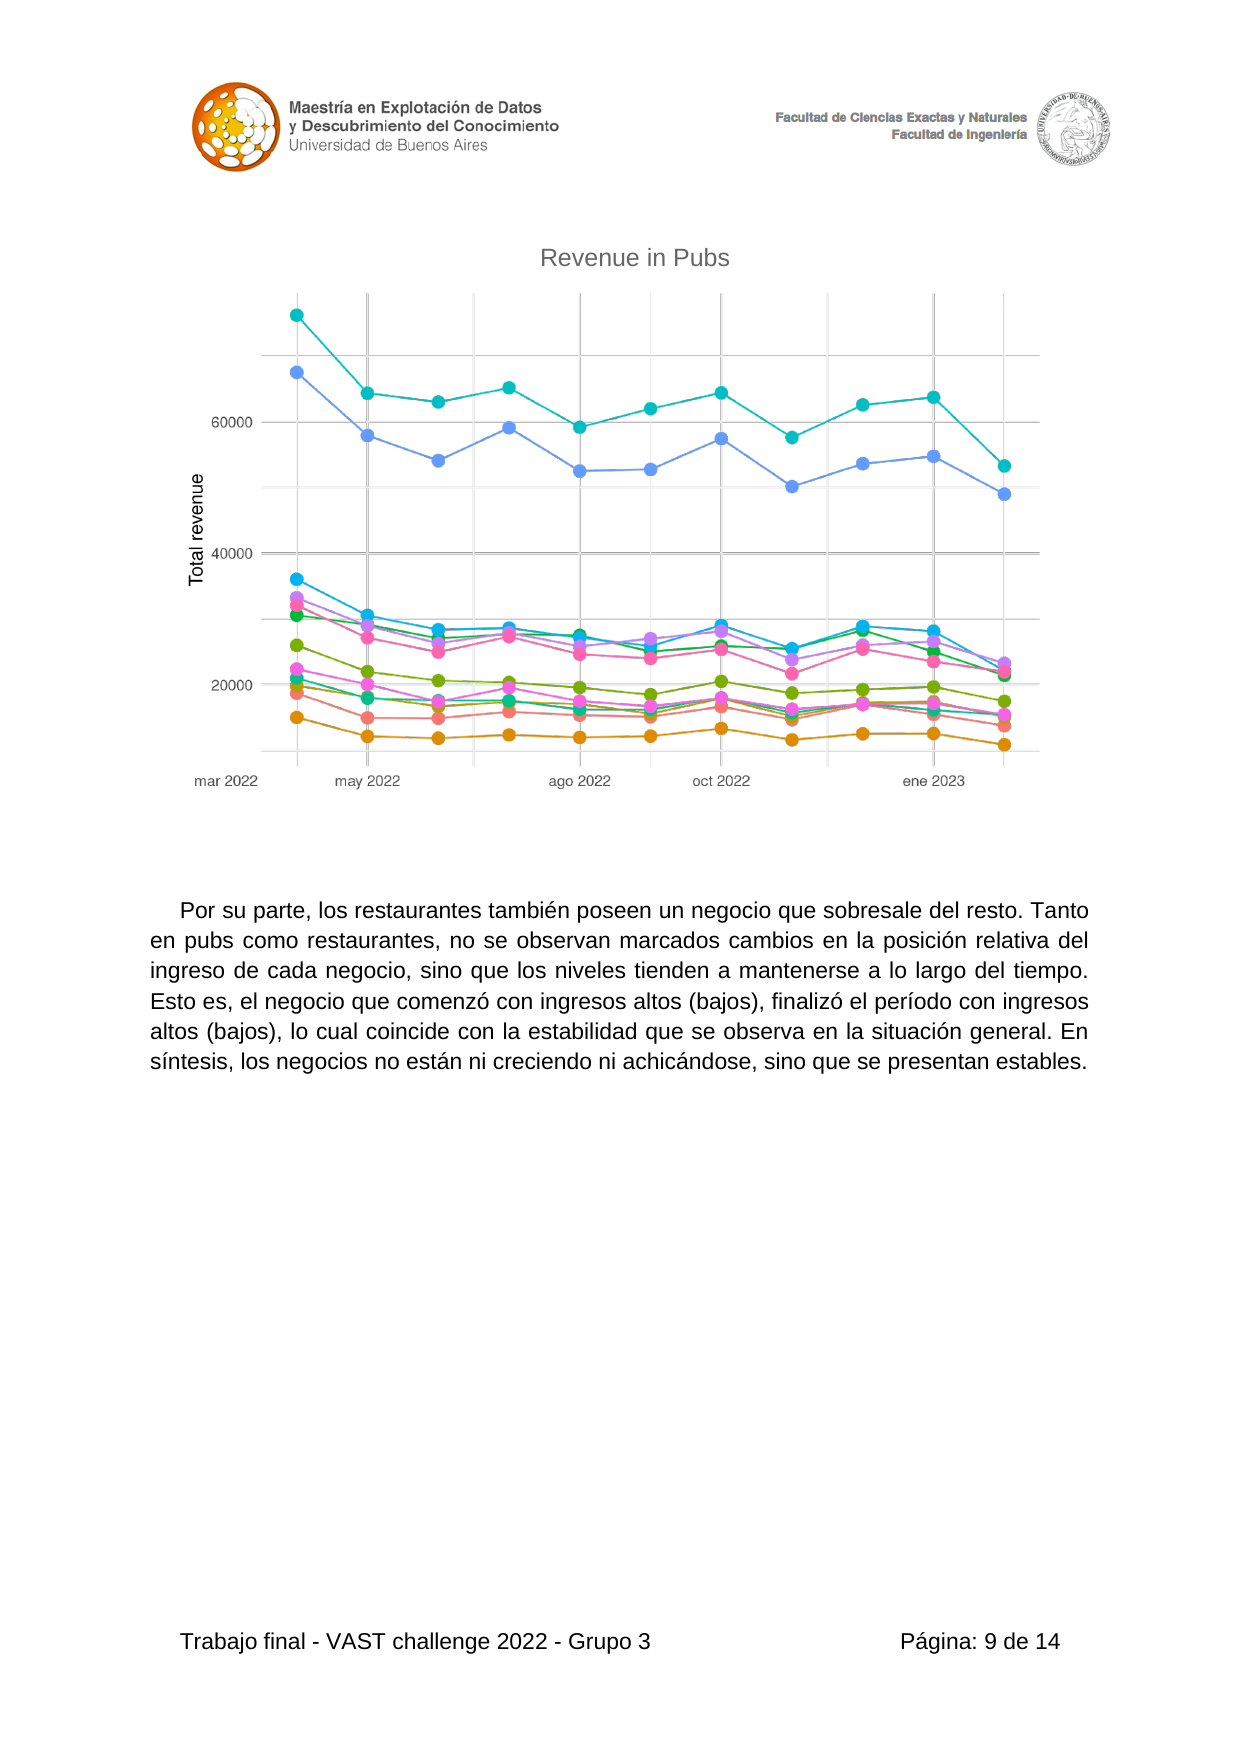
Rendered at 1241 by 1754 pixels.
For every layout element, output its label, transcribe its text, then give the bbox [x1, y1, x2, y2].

text Por su parte, los restaurantes también poseen un negocio que sobresale del resto. Tanto en pubs como restaurantes, no se observan marcados cambios en la posición relativa del ingreso de cada negocio, sino que los niveles tienden a mantenerse a lo largo del tiempo. Esto es, el negocio que comenzó con ingresos altos (bajos), finalizó el período con ingresos altos (bajos), lo cual coincide con la estabilidad que se observa en la situación general. En síntesis, los negocios no están ni creciendo ni achicándose, sino que se presentan estables. [150, 897, 1090, 1074]
subtitle Revenue in Pubs [150, 243, 1090, 272]
picture [179, 284, 1049, 822]
picture [179, 75, 1120, 177]
